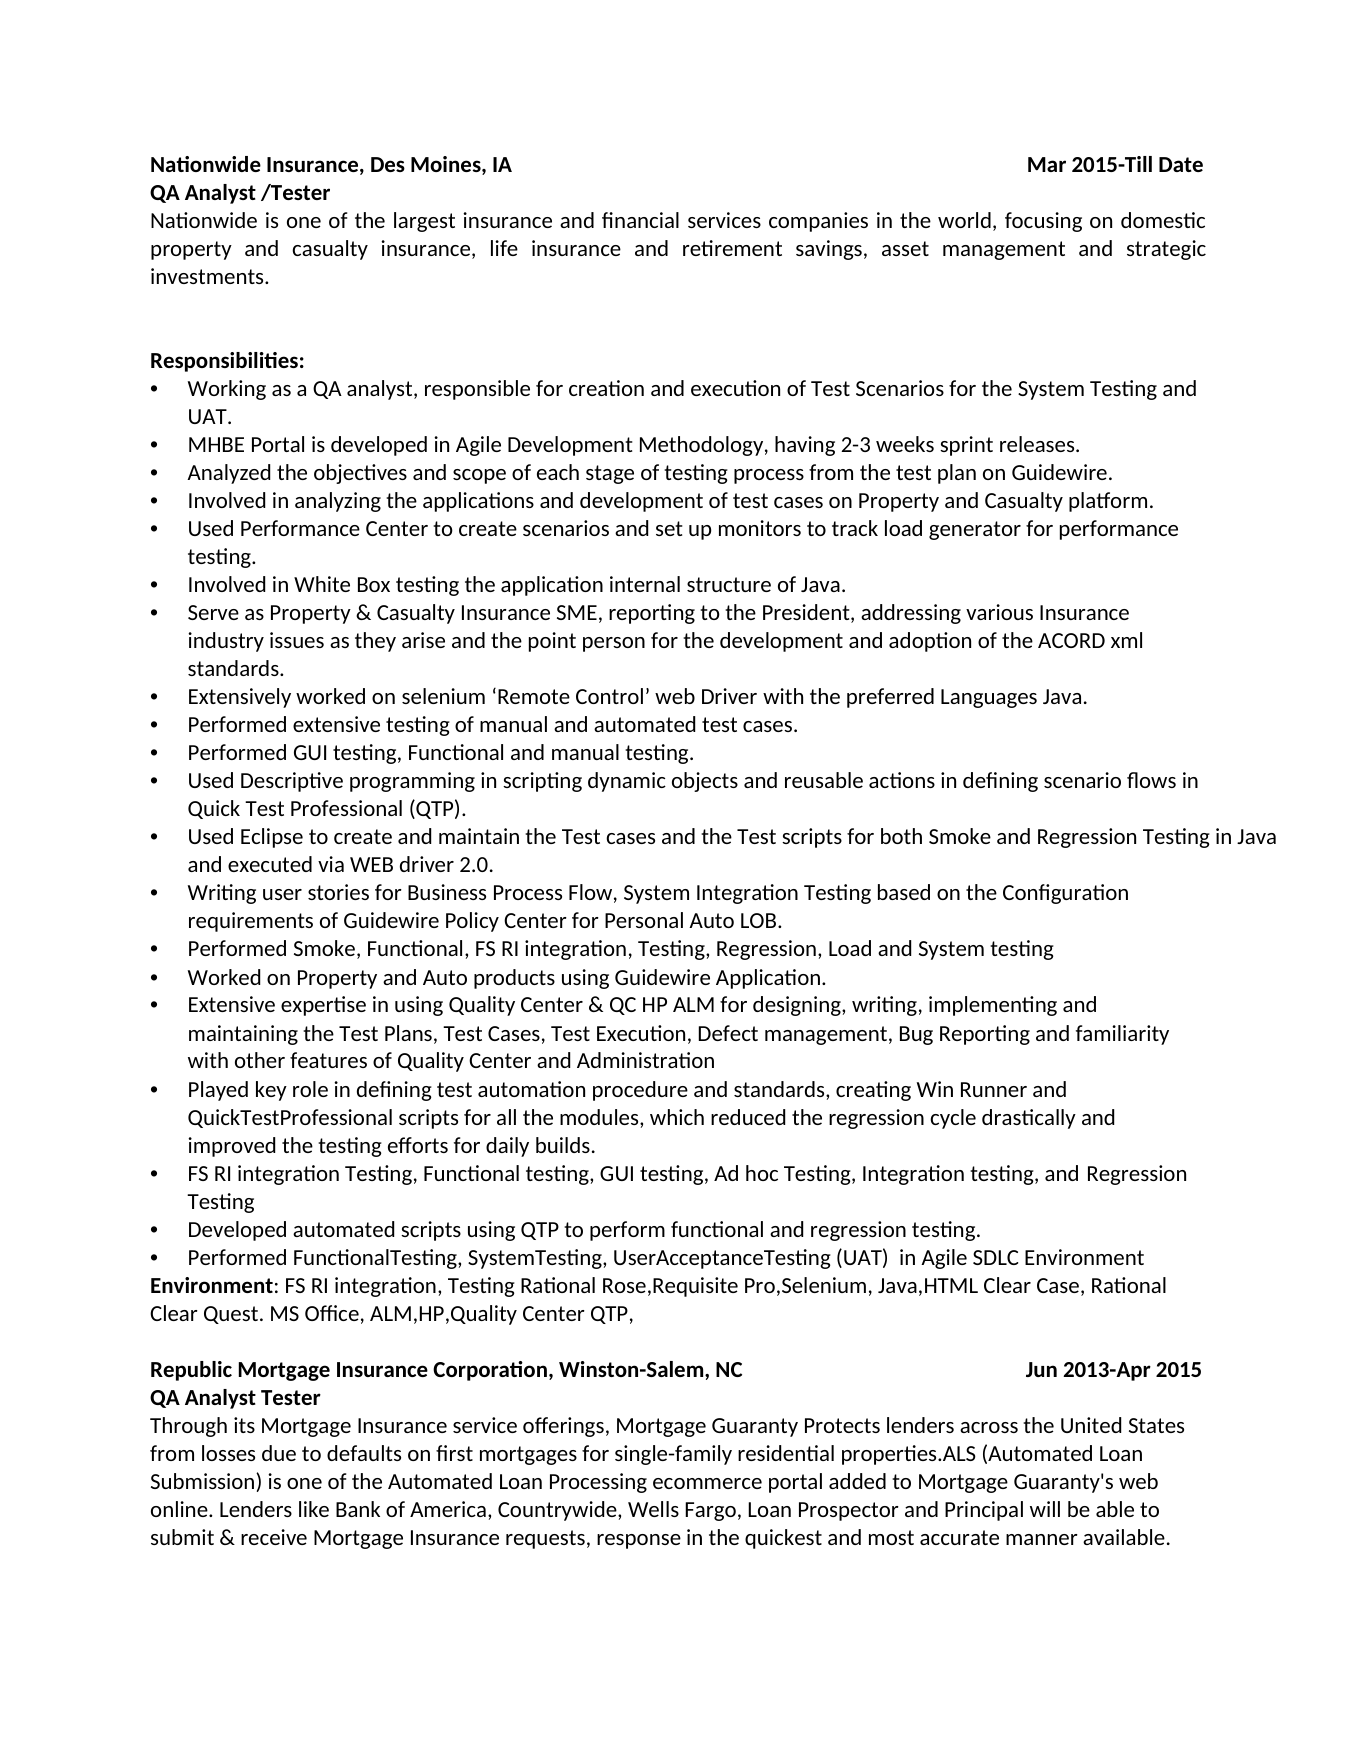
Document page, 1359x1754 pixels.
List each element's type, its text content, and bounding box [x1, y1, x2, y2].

list Analyzed the objectives and scope of each stage of testing process from the test plan on Guidewire. [150, 458, 1208, 486]
list Performed FunctionalTesting, SystemTesting, UserAcceptanceTesting (UAT) in Agile SDLC Environment [150, 1243, 1208, 1271]
list Writing user stories for Business Process Flow, System Integration Testing based on the Configuration requirements of Guidewire Policy Center for Personal Auto LOB. [150, 878, 1208, 934]
list Working as a QA analyst, responsible for creation and execution of Test Scenarios for the System Testing and UAT. [150, 374, 1208, 430]
text Environment: FS RI integration, Testing Rational Rose,Requisite Pro,Selenium, Java,HTML Clear Case, Rational Clear Quest. MS Office, ALM,HP,Quality Center QTP, [150, 1271, 1205, 1327]
list Extensively worked on selenium ‘Remote Control’ web Driver with the preferred Languages Java. [150, 682, 1283, 710]
list Used Descriptive programming in scripting dynamic objects and reusable actions in defining scenario flows in Quick Test Professional (QTP). [150, 766, 1208, 822]
list Used Performance Center to create scenarios and set up monitors to track load generator for performance testing. [150, 514, 1208, 570]
text Responsibilities: [150, 346, 1208, 374]
subtitle QA Analyst /Tester [150, 178, 1208, 206]
list Worked on Property and Auto products using Guidewire Application. [150, 963, 1208, 991]
text Nationwide is one of the largest insurance and financial services companies in the world, focusing on domestic property and casualty insurance, life insurance and retirement savings, asset management and strategic investments. [150, 206, 1208, 290]
list Involved in White Box testing the application internal structure of Java. [150, 570, 1283, 598]
list Extensive expertise in using Quality Center & QC HP ALM for designing, writing, implementing and maintaining the Test Plans, Test Cases, Test Execution, Defect management, Bug Reporting and familiarity with other features of Quality Center and Administration [150, 991, 1208, 1075]
list Developed automated scripts using QTP to perform functional and regression testing. [150, 1215, 1208, 1243]
list Performed GUI testing, Functional and manual testing. [150, 738, 1208, 766]
list Played key role in defining test automation procedure and standards, creating Win Runner and QuickTestProfessional scripts for all the modules, which reduced the regression cycle drastically and improved the testing efforts for daily builds. [150, 1075, 1208, 1159]
list Involved in analyzing the applications and development of test cases on Property and Casualty platform. [150, 486, 1208, 514]
list Used Eclipse to create and maintain the Test cases and the Test scripts for both Smoke and Regression Testing in Java and executed via WEB driver 2.0. [150, 822, 1283, 878]
text QA Analyst Tester Through its Mortgage Insurance service offerings, Mortgage Guaranty Protects lenders across the United States from losses due to defaults on first mortgages for single-family residential properties.ALS (Automated Loan Submission) is one of the Automated Loan Processing ecommerce portal added to Mortgage Guaranty's web online. Lenders like Bank of America, Countrywide, Wells Fargo, Loan Prospector and Principal will be able to submit & receive Mortgage Insurance requests, response in the quickest and most accurate manner available. [150, 1383, 1208, 1551]
list MHBE Portal is developed in Agile Development Methodology, having 2-3 weeks sprint releases. [150, 430, 1208, 458]
list Performed extensive testing of manual and automated test cases. [150, 710, 1208, 738]
list FS RI integration Testing, Functional testing, GUI testing, Ad hoc Testing, Integration testing, and Regression Testing [150, 1159, 1208, 1215]
text Republic Mortgage Insurance Corporation, Winston-Salem, NC Jun 2013-Apr 2015 [150, 1355, 1208, 1383]
subtitle Nationwide Insurance, Des Moines, IA Mar 2015-Till Date [150, 150, 1208, 178]
list Serve as Property & Casualty Insurance SME, reporting to the President, addressing various Insurance industry issues as they arise and the point person for the development and adoption of the ACORD xml standards. [150, 598, 1208, 682]
list Performed Smoke, Functional, FS RI integration, Testing, Regression, Load and System testing [150, 934, 1208, 963]
